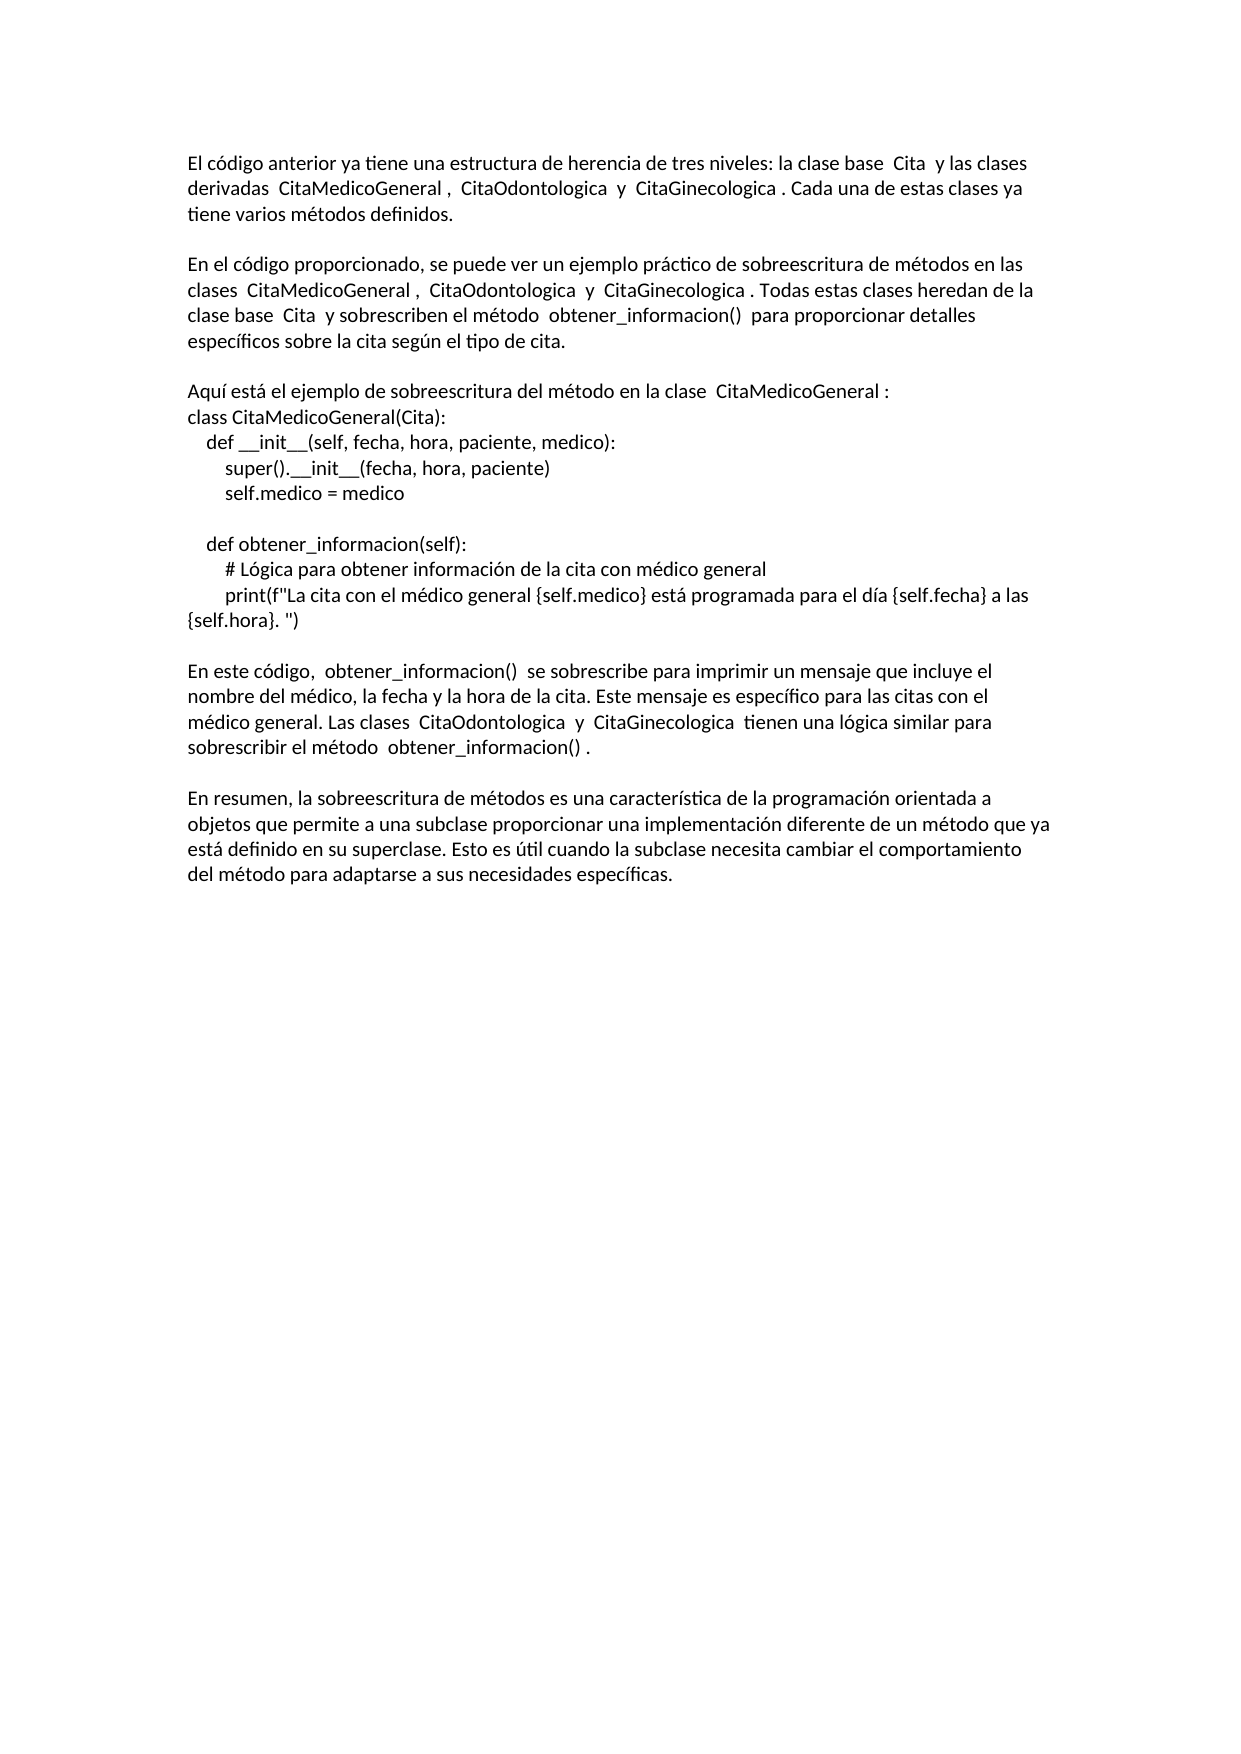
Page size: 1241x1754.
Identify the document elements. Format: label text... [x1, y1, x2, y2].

text class CitaMedicoGeneral(Cita): [187, 404, 1053, 429]
text En el código proporcionado, se puede ver un ejemplo práctico de sobreescritura de métodos en las clases CitaMedicoGeneral , CitaOdontologica y CitaGinecologica . Todas estas clases heredan de la clase base Cita y sobrescriben el método obtener_informacion() para proporcionar detalles específicos sobre la cita según el tipo de cita. [187, 252, 1053, 353]
text super().__init__(fecha, hora, paciente) [187, 455, 1053, 480]
text self.medico = medico [187, 480, 1053, 506]
text Aquí está el ejemplo de sobreescritura del método en la clase CitaMedicoGeneral : [187, 379, 1053, 404]
text En resumen, la sobreescritura de métodos es una característica de la programación orientada a objetos que permite a una subclase proporcionar una implementación diferente de un método que ya está definido en su superclase. Esto es útil cuando la subclase necesita cambiar el comportamiento del método para adaptarse a sus necesidades específicas. [187, 785, 1053, 887]
text El código anterior ya tiene una estructura de herencia de tres niveles: la clase base Cita y las clases derivadas CitaMedicoGeneral , CitaOdontologica y CitaGinecologica . Cada una de estas clases ya tiene varios métodos definidos. [187, 150, 1053, 226]
text print(f"La cita con el médico general {self.medico} está programada para el día {self.fecha} a las {self.hora}. ") [187, 582, 1053, 633]
text En este código, obtener_informacion() se sobrescribe para imprimir un mensaje que incluye el nombre del médico, la fecha y la hora de la cita. Este mensaje es específico para las citas con el médico general. Las clases CitaOdontologica y CitaGinecologica tienen una lógica similar para sobrescribir el método obtener_informacion() . [187, 658, 1053, 760]
text def __init__(self, fecha, hora, paciente, medico): [187, 429, 1053, 455]
text # Lógica para obtener información de la cita con médico general [187, 557, 1053, 582]
text def obtener_informacion(self): [187, 531, 1053, 557]
